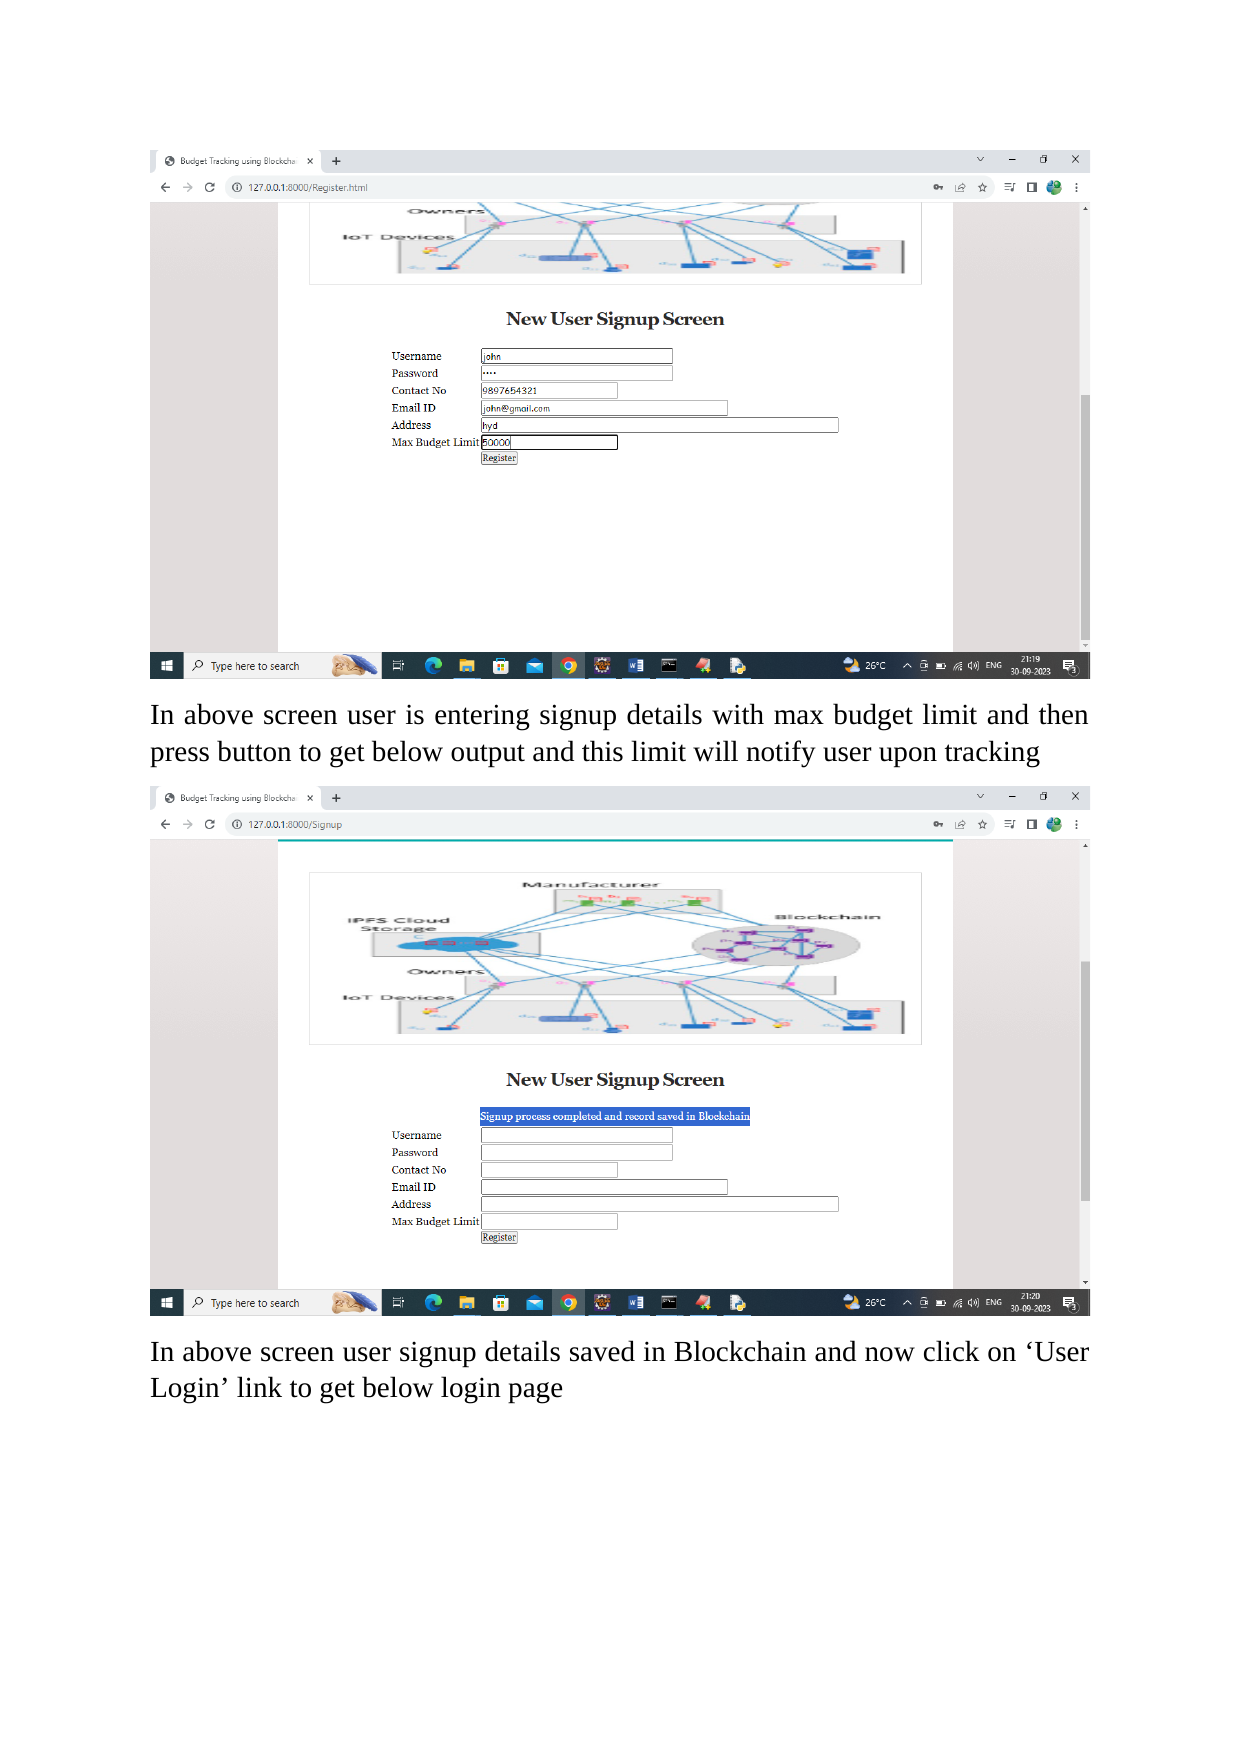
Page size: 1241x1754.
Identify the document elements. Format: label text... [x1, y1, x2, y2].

text In above screen user signup details saved in Blockchain and now click on ‘User Login’ link to get below login page [150, 1334, 1090, 1404]
picture [150, 150, 1091, 679]
text In above screen user is entering signup details with max budget limit and then press button to get below output and this limit will notify user upon tracking [150, 697, 1090, 767]
picture [150, 786, 1091, 1316]
